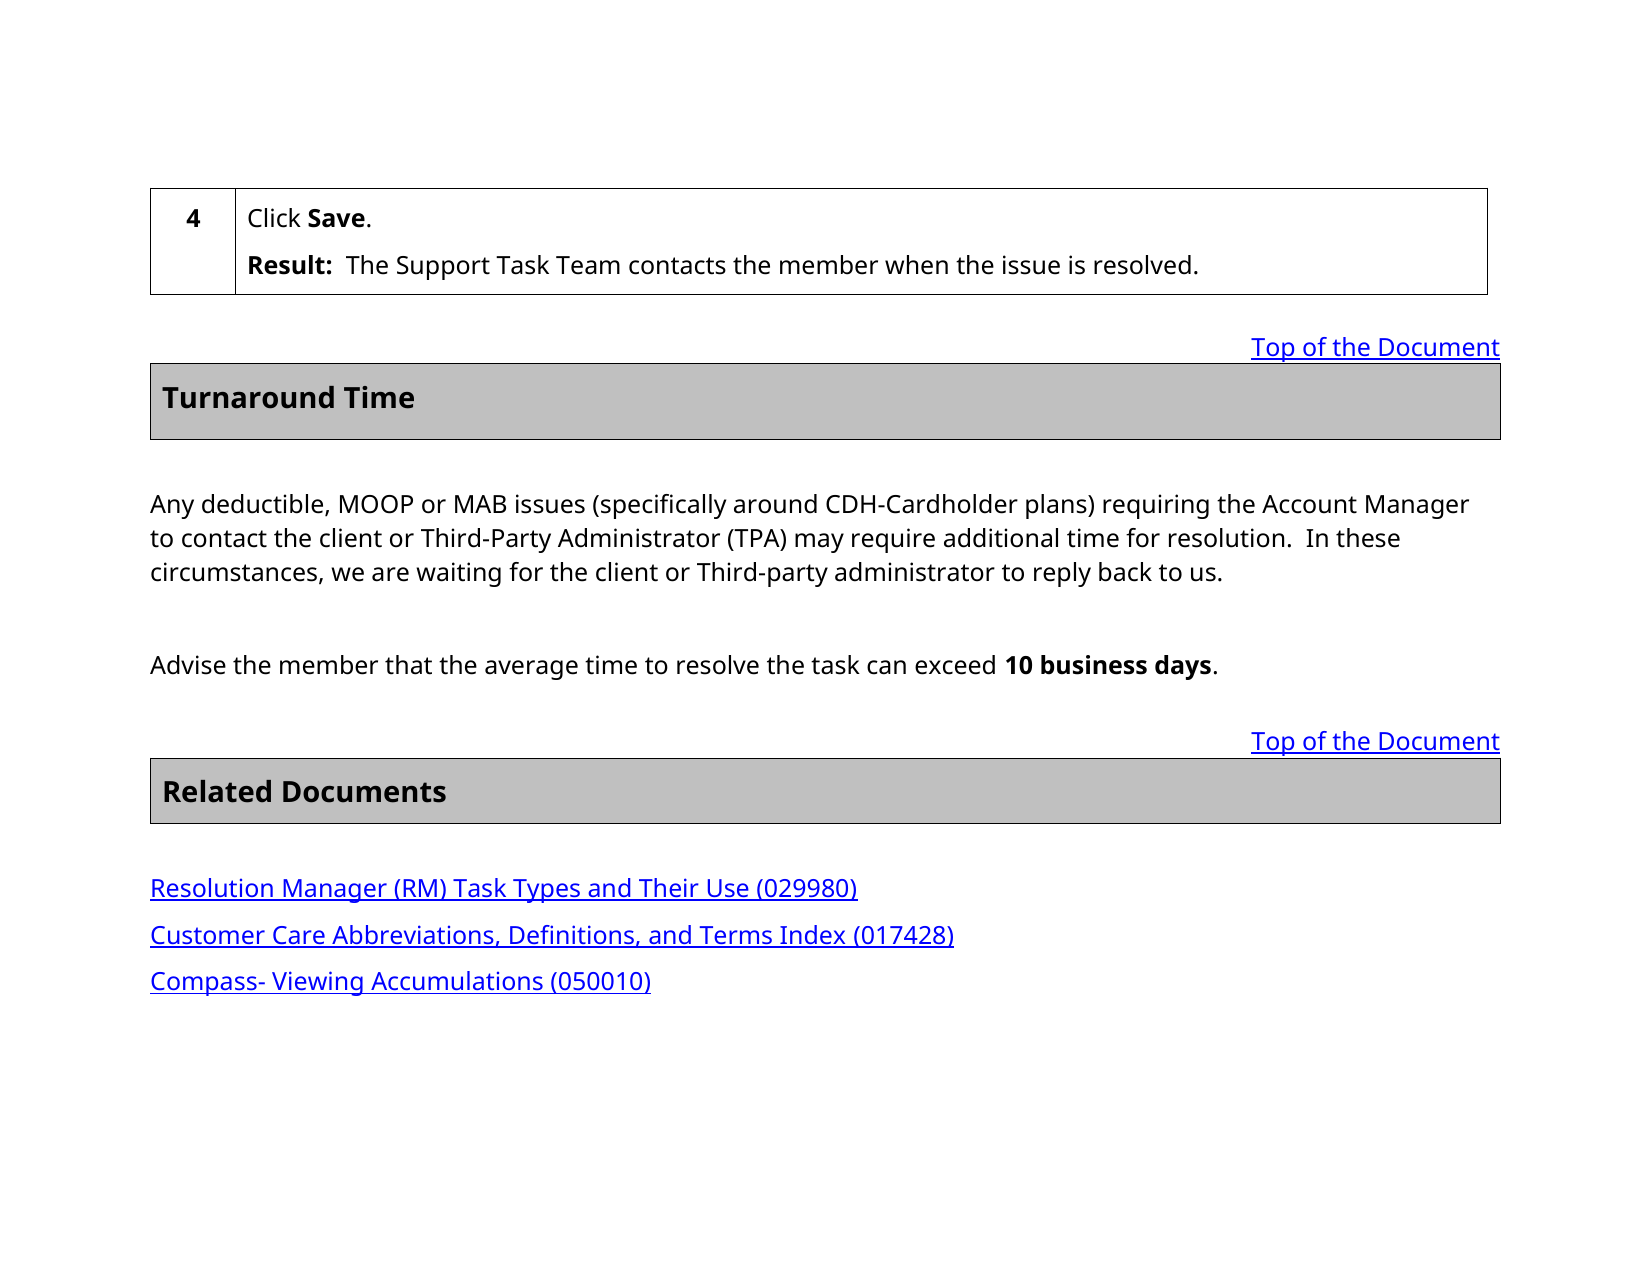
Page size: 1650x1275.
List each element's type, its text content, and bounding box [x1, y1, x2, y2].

text Customer Care Abbreviations, Definitions, and Terms Index (017428) [150, 917, 1500, 951]
text Advise the member that the average time to resolve the task can exceed 10 business days. [150, 648, 1500, 682]
text Top of the Document [150, 723, 1500, 757]
text Any deductible, MOOP or MAB issues (specifically around CDH-Cardholder plans) requiring the Account Manager to contact the client or Third-Party Administrator (TPA) may require additional time for resolution. In these circumstances, we are waiting for the client or Third-party administrator to reply back to us. [150, 487, 1500, 589]
table_header Related Documents [151, 759, 1500, 823]
text Resolution Manager (RM) Task Types and Their Use (029980) [150, 871, 1500, 905]
table_cell Click Save. Result: The Support Task Team contacts the member when the issue is resolved. [236, 189, 1487, 294]
text Compass- Viewing Accumulations (050010) [150, 964, 1500, 998]
table_cell 4 [151, 189, 235, 294]
text Top of the Document [150, 329, 1500, 363]
table_header Turnaround Time [151, 364, 1500, 439]
